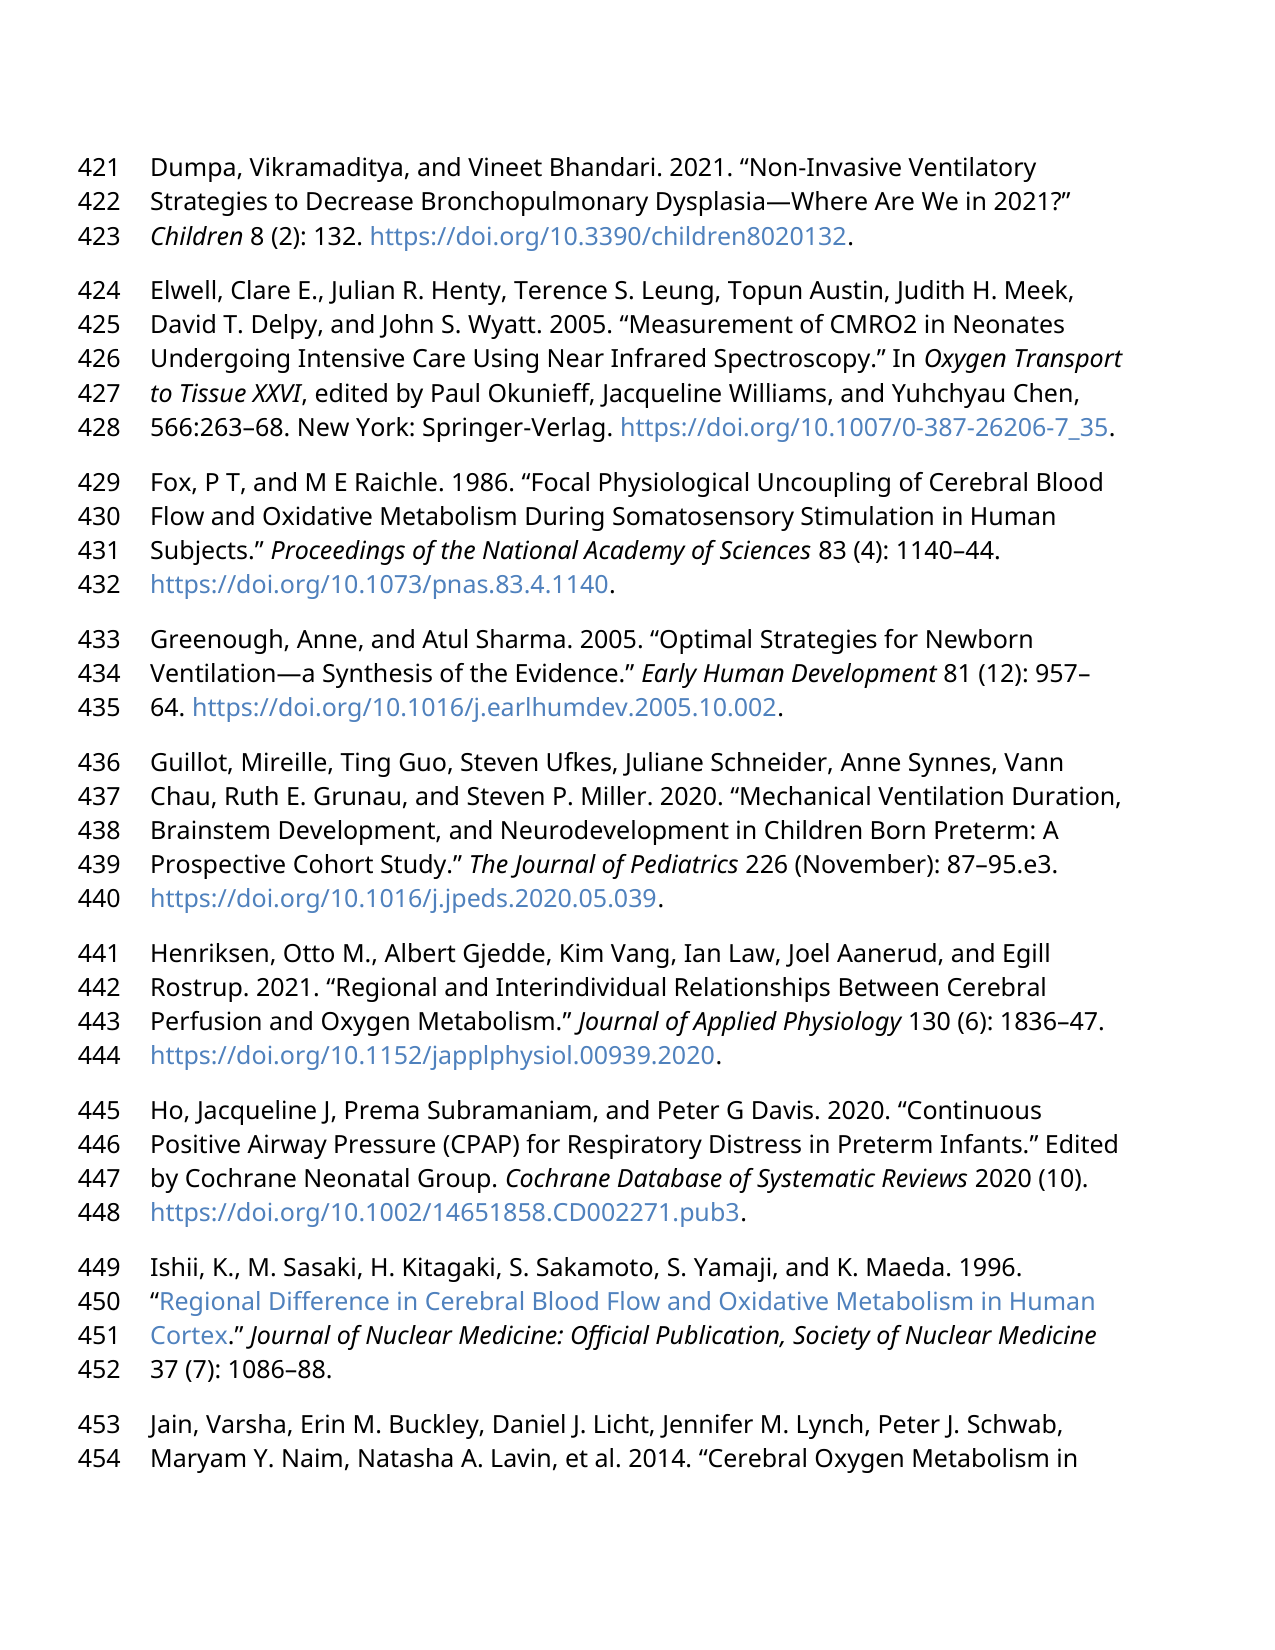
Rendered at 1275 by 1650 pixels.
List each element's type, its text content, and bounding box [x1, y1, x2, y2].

text Elwell, Clare E., Julian R. Henty, Terence S. Leung, Topun Austin, Judith H. Meek, David T. Delpy, and John S. Wyatt. 2005. “Measurement of CMRO2 in Neonates Undergoing Intensive Care Using Near Infrared Spectroscopy.” In Oxygen Transport to Tissue XXVI, edited by Paul Okunieff, Jacqueline Williams, and Yuhchyau Chen, 566:263–68. New York: Springer-Verlag. https://doi.org/10.1007/0-387-26206-7_35. [150, 273, 1125, 443]
text Greenough, Anne, and Atul Sharma. 2005. “Optimal Strategies for Newborn Ventilation—a Synthesis of the Evidence.” Early Human Development 81 (12): 957–64. https://doi.org/10.1016/j.earlhumdev.2005.10.002. [150, 621, 1125, 723]
text Ishii, K., M. Sasaki, H. Kitagaki, S. Sakamoto, S. Yamaji, and K. Maeda. 1996. “Regional Difference in Cerebral Blood Flow and Oxidative Metabolism in Human Cortex.” Journal of Nuclear Medicine: Official Publication, Society of Nuclear Medicine 37 (7): 1086–88. [150, 1249, 1125, 1386]
text Ho, Jacqueline J, Prema Subramaniam, and Peter G Davis. 2020. “Continuous Positive Airway Pressure (CPAP) for Respiratory Distress in Preterm Infants.” Edited by Cochrane Neonatal Group. Cochrane Database of Systematic Reviews 2020 (10). https://doi.org/10.1002/14651858.CD002271.pub3. [150, 1092, 1125, 1229]
text Guillot, Mireille, Ting Guo, Steven Ufkes, Juliane Schneider, Anne Synnes, Vann Chau, Ruth E. Grunau, and Steven P. Miller. 2020. “Mechanical Ventilation Duration, Brainstem Development, and Neurodevelopment in Children Born Preterm: A Prospective Cohort Study.” The Journal of Pediatrics 226 (November): 87–95.e3. https://doi.org/10.1016/j.jpeds.2020.05.039. [150, 744, 1125, 914]
text Dumpa, Vikramaditya, and Vineet Bhandari. 2021. “Non-Invasive Ventilatory Strategies to Decrease Bronchopulmonary Dysplasia—Where Are We in 2021?” Children 8 (2): 132. https://doi.org/10.3390/children8020132. [150, 150, 1125, 252]
text Henriksen, Otto M., Albert Gjedde, Kim Vang, Ian Law, Joel Aanerud, and Egill Rostrup. 2021. “Regional and Interindividual Relationships Between Cerebral Perfusion and Oxygen Metabolism.” Journal of Applied Physiology 130 (6): 1836–47. https://doi.org/10.1152/japplphysiol.00939.2020. [150, 935, 1125, 1072]
text Fox, P T, and M E Raichle. 1986. “Focal Physiological Uncoupling of Cerebral Blood Flow and Oxidative Metabolism During Somatosensory Stimulation in Human Subjects.” Proceedings of the National Academy of Sciences 83 (4): 1140–44. https://doi.org/10.1073/pnas.83.4.1140. [150, 464, 1125, 600]
